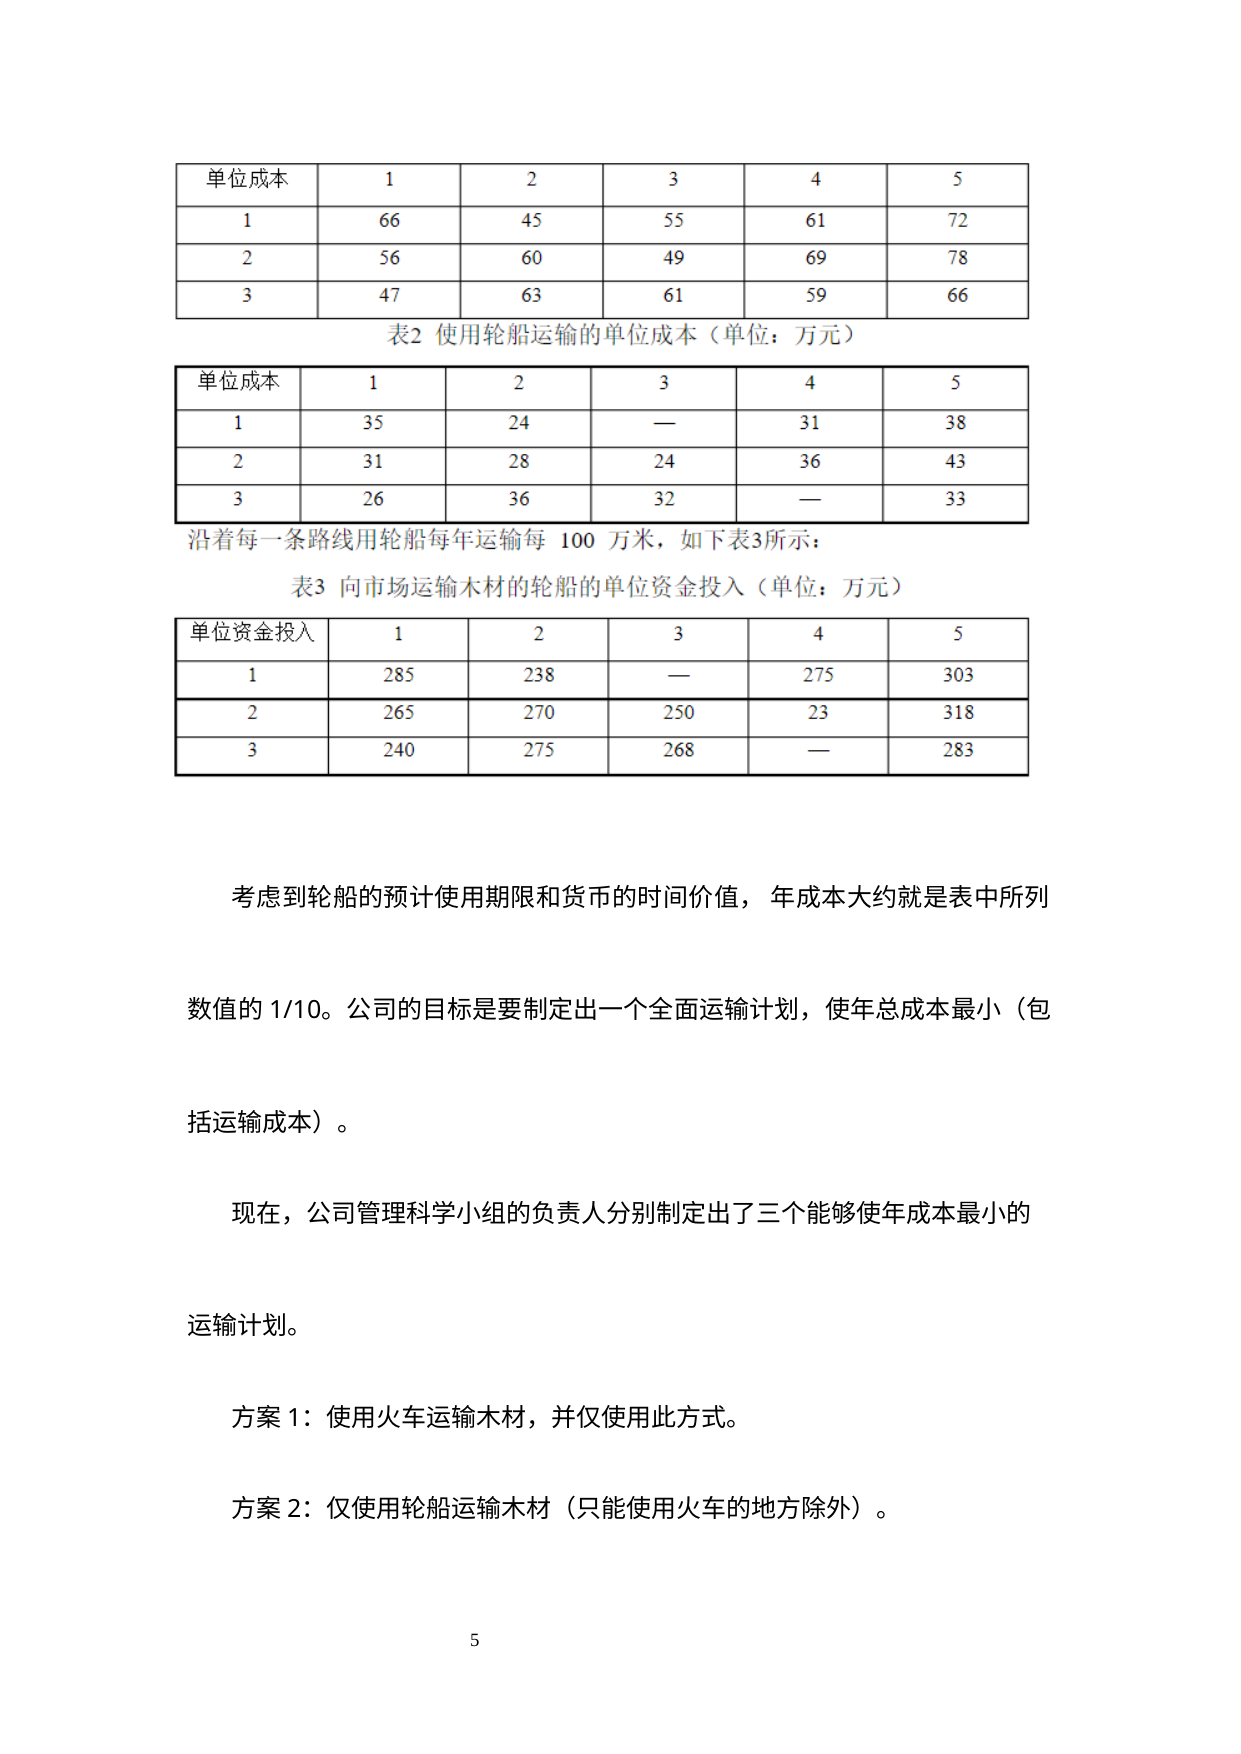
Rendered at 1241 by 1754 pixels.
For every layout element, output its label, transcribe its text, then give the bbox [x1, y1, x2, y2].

text 方案 2：仅使用轮船运输木材（只能使用火车的地方除外）。 [187, 1474, 1053, 1539]
text 方案 1：使用火车运输木材，并仅使用此方式。 [187, 1383, 1053, 1448]
text 考虑到轮船的预计使用期限和货币的时间价值， 年成本大约就是表中所列数值的 1/10。公司的目标是要制定出一个全面运输计划，使年总成本最小（包括运输成本）。 [187, 863, 1053, 1153]
picture [172, 162, 1033, 779]
text 现在，公司管理科学小组的负责人分别制定出了三个能够使年成本最小的运输计划。 [187, 1179, 1053, 1356]
